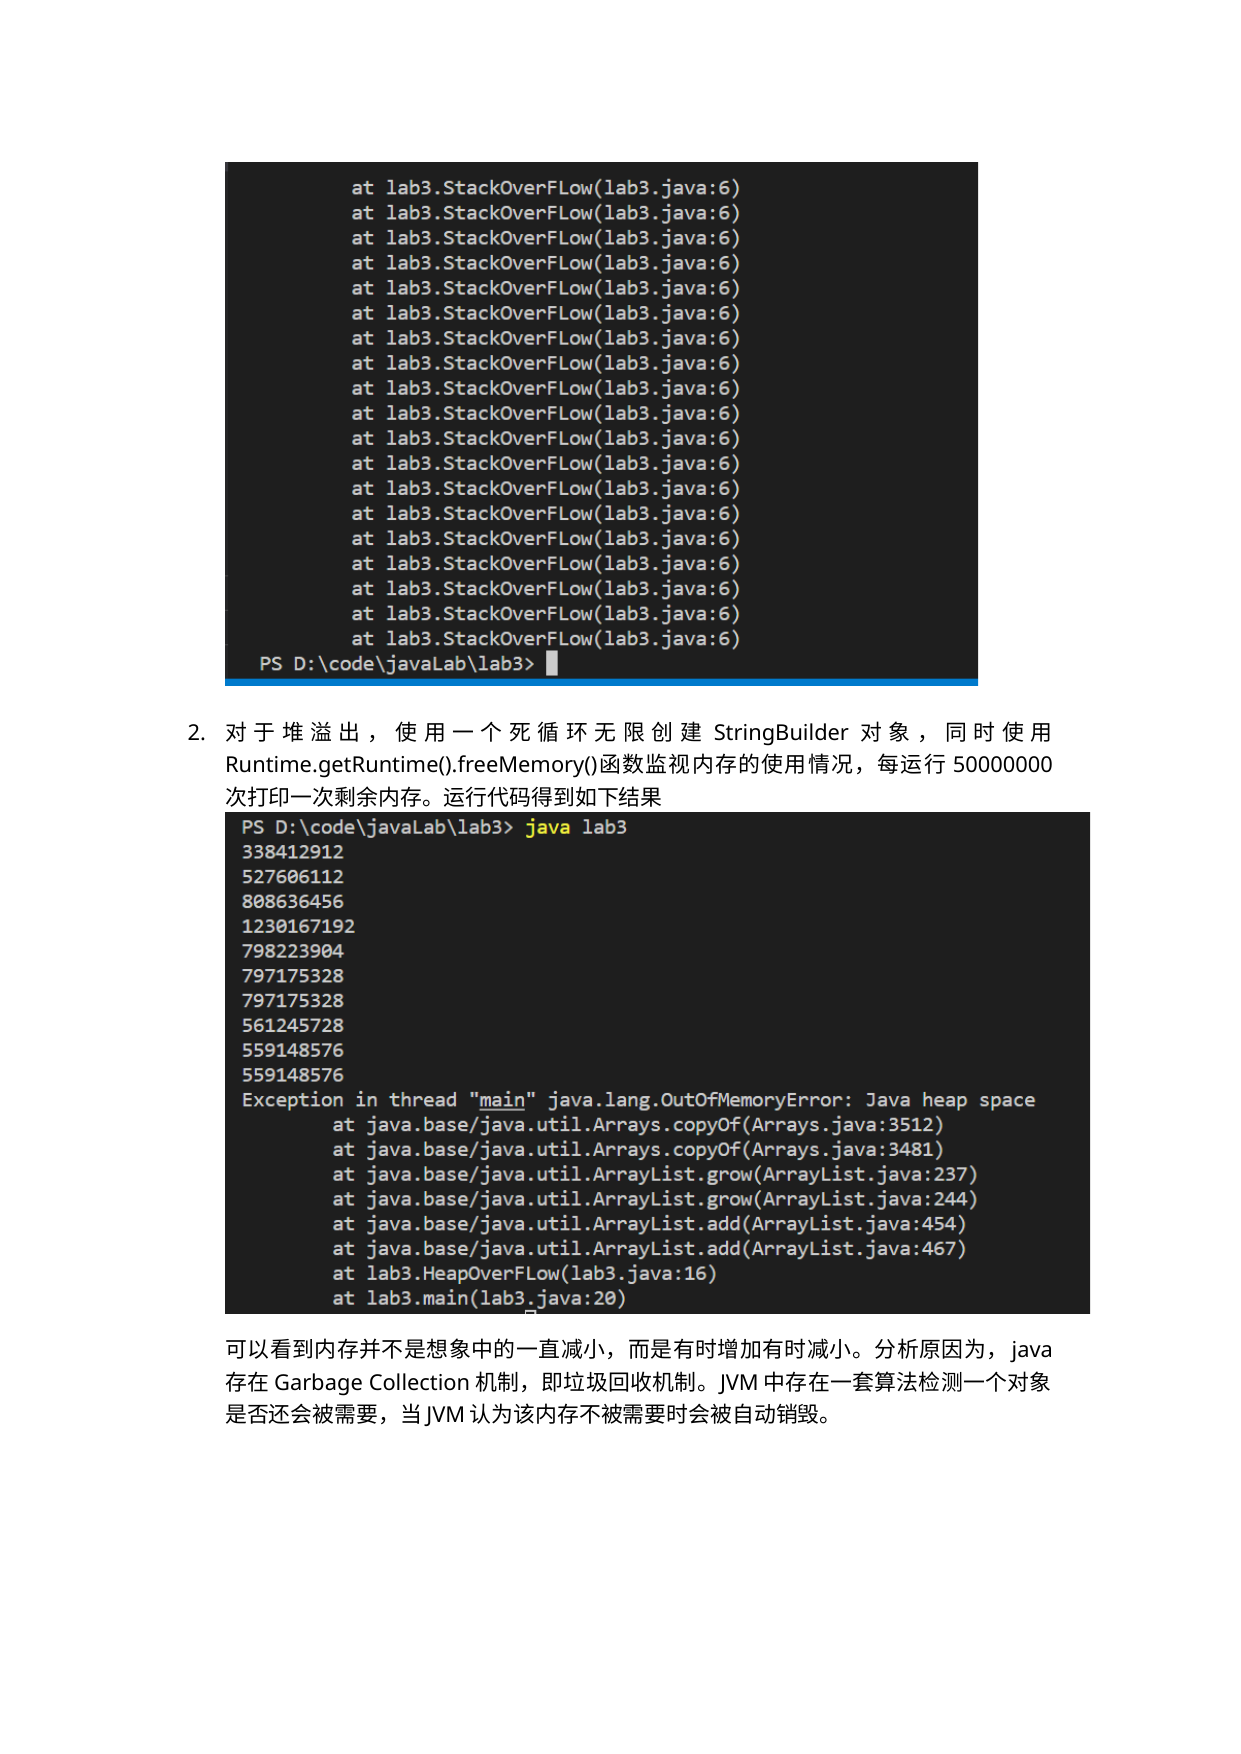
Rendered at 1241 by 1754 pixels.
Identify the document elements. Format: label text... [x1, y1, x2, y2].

picture [225, 812, 1091, 1314]
list 对于堆溢出，使用一个死循环无限创建StringBuilder对象，同时使用Runtime.getRuntime().freeMemory()函数监视内存的使用情况，每运行50000000次打印一次剩余内存。运行代码得到如下结果 [187, 714, 1053, 812]
list 可以看到内存并不是想象中的一直减小，而是有时增加有时减小。分析原因为，java存在Garbage Collection机制，即垃圾回收机制。JVM中存在一套算法检测一个对象是否还会被需要，当JVM认为该内存不被需要时会被自动销毁。 [225, 1332, 1053, 1429]
picture [225, 162, 979, 686]
